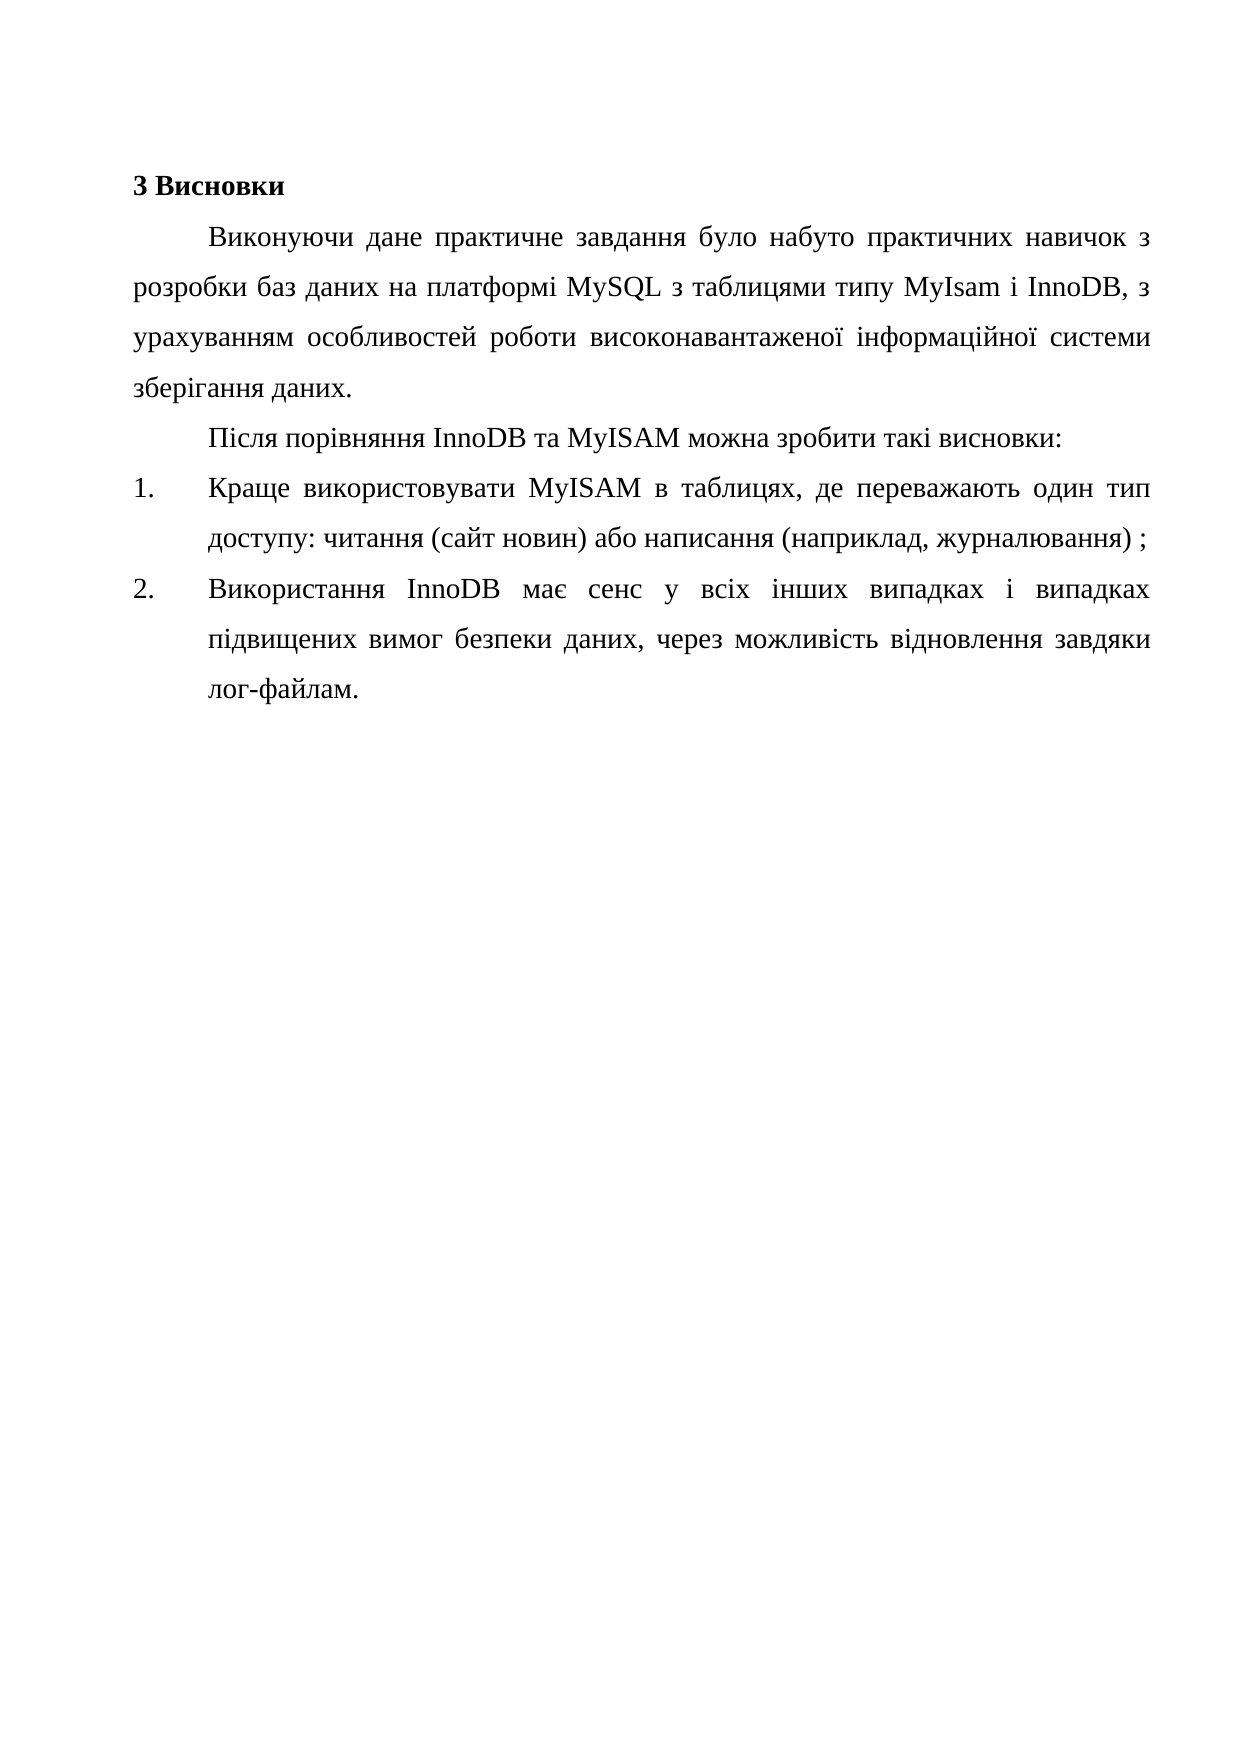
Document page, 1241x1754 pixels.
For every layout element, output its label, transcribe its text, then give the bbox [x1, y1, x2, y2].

list Краще використовувати MyISAM в таблицях, де переважають один тип доступу: читання (сайт новин) або написання (наприклад, журналювання) ; [133, 470, 1152, 554]
text Виконуючи дане практичне завдання було набуто практичних навичок з розробки баз даних на платформі MySQL з таблицями типу MyIsam і InnoDB, з урахуванням особливостей роботи високонавантаженої інформаційної системи зберігання даних. [133, 219, 1152, 403]
list Використання InnoDB має сенс у всіх інших випадках і випадках підвищених вимог безпеки даних, через можливість відновлення завдяки лог-файлам. [133, 571, 1152, 705]
text 3 Висновки [133, 168, 1152, 202]
text Після порівняння InnoDB та MyISAM можна зробити такі висновки: [133, 420, 1152, 453]
